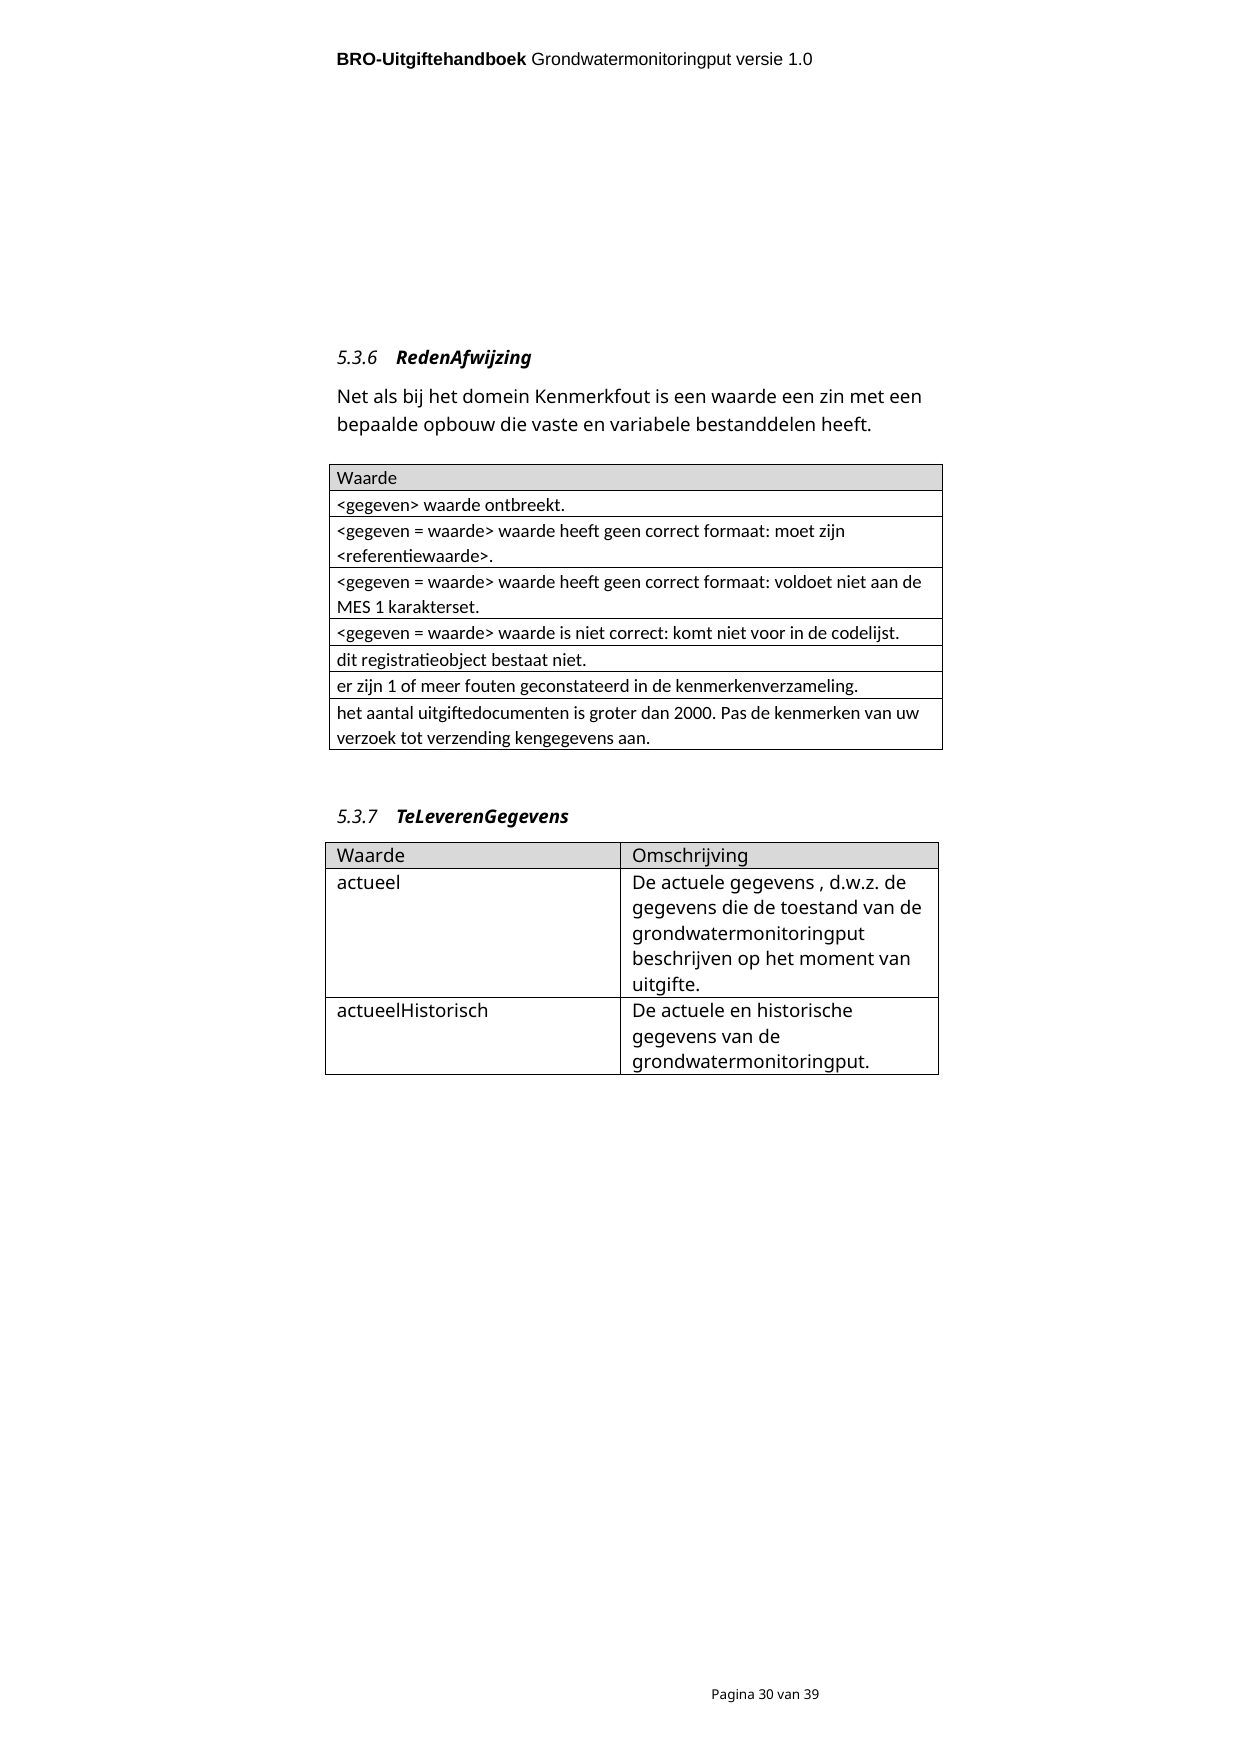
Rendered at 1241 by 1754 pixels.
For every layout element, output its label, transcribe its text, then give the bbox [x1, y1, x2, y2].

table_cell De actuele gegevens , d.w.z. de gegevens die de toestand van de grondwatermonitoringput beschrijven op het moment van uitgifte. [621, 869, 938, 997]
table_header Omschrijving [621, 843, 938, 868]
table_cell het aantal uitgiftedocumenten is groter dan 2000. Pas de kenmerken van uw verzoek tot verzending kengegevens aan. [330, 699, 942, 749]
table_cell actueel [326, 869, 620, 997]
table_cell <gegeven> waarde ontbreekt. [330, 491, 942, 516]
table_header Waarde [330, 465, 942, 490]
table_cell dit registratieobject bestaat niet. [330, 646, 942, 671]
text Net als bij het domein Kenmerkfout is een waarde een zin met een bepaalde opbouw die vaste en variabele bestanddelen heeft. [337, 382, 951, 436]
table_header Waarde [326, 843, 620, 868]
subtitle RedenAfwijzing [337, 343, 951, 370]
table_cell <gegeven = waarde> waarde heeft geen correct formaat: moet zijn <referentiewaarde>. [330, 517, 942, 567]
table_cell er zijn 1 of meer fouten geconstateerd in de kenmerkenverzameling. [330, 672, 942, 698]
table_cell De actuele en historische gegevens van de grondwatermonitoringput. [621, 998, 938, 1074]
table_cell <gegeven = waarde> waarde is niet correct: komt niet voor in de codelijst. [330, 619, 942, 645]
table_cell actueelHistorisch [326, 998, 620, 1074]
table_cell <gegeven = waarde> waarde heeft geen correct formaat: voldoet niet aan de MES 1 karakterset. [330, 568, 942, 618]
subtitle TeLeverenGegevens [337, 802, 951, 829]
